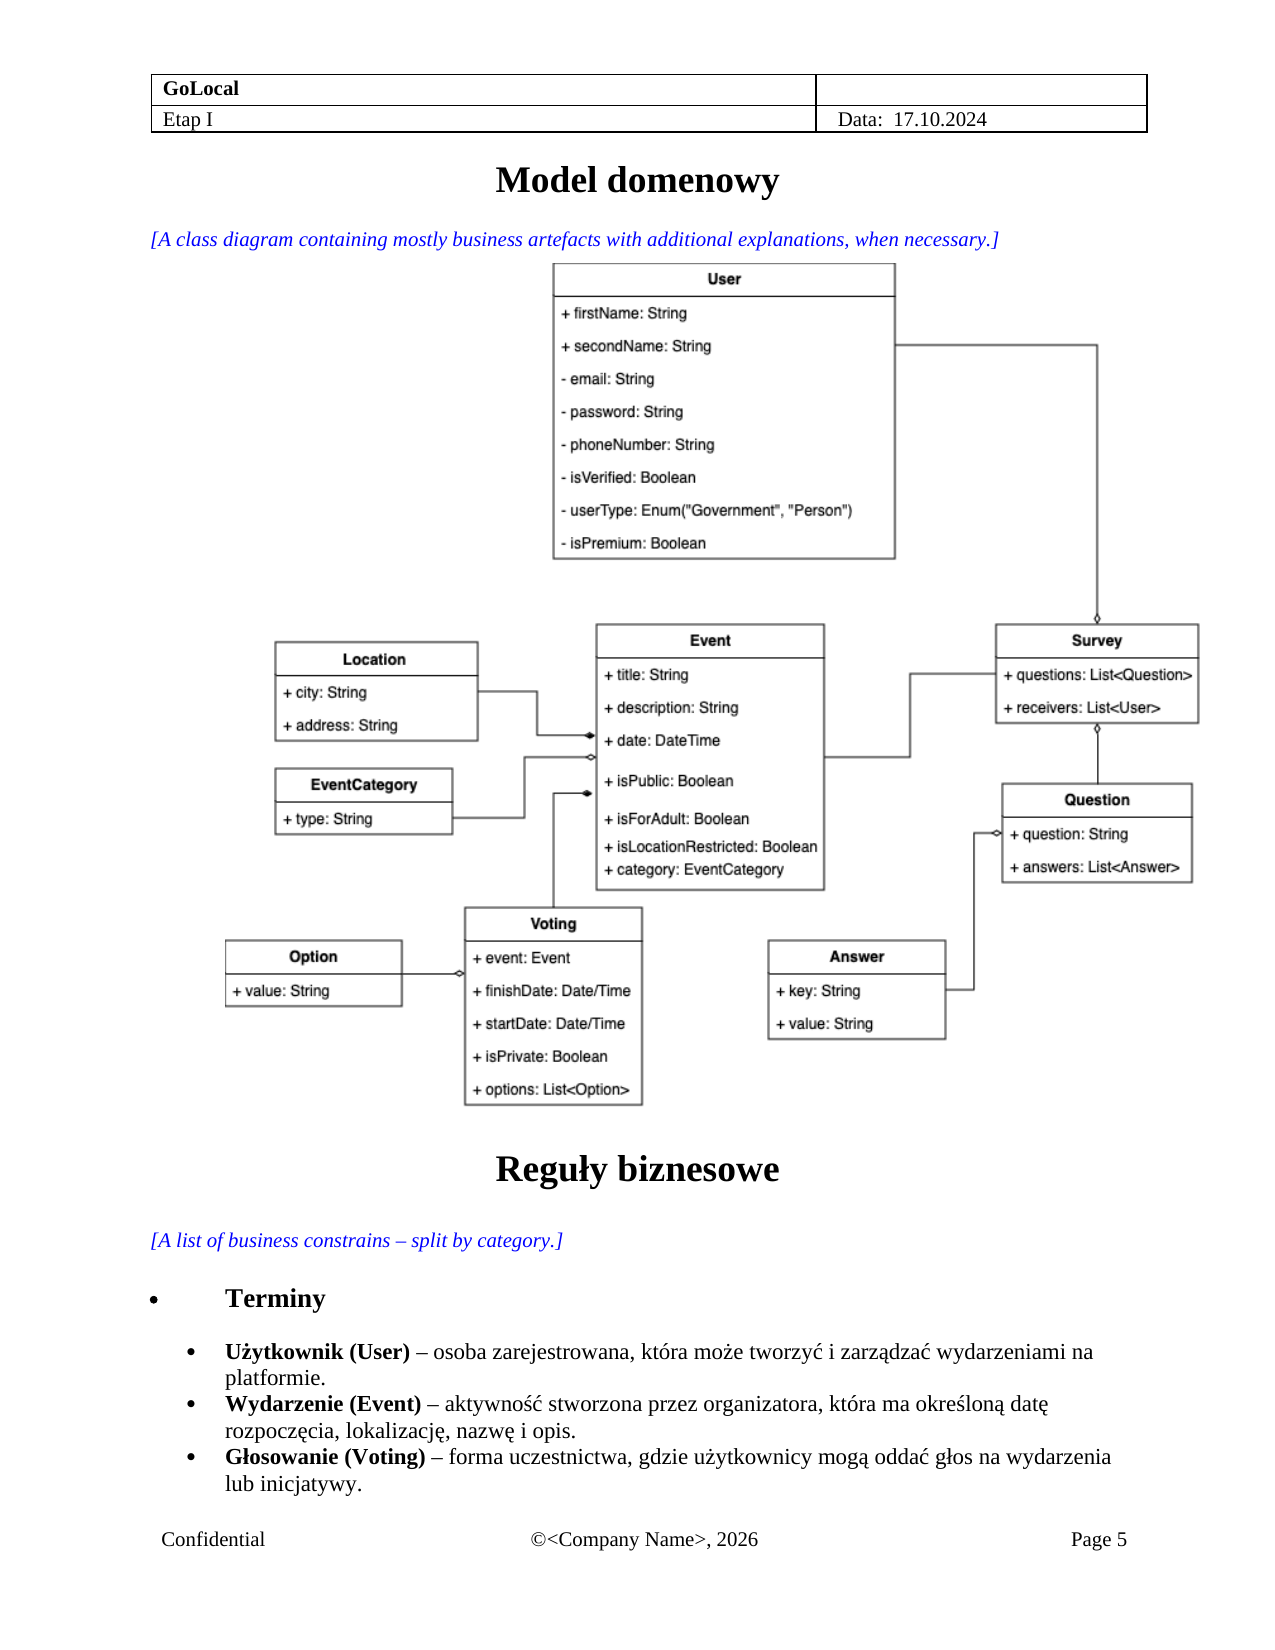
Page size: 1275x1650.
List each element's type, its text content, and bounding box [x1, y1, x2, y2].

title Reguły biznesowe [150, 1147, 1125, 1190]
list Terminy [150, 1282, 1125, 1313]
list Głosowanie (Voting) – forma uczestnictwa, gdzie użytkownicy mogą oddać głos na wydarzenia lub inicjatywy. [187, 1443, 1125, 1496]
list Wydarzenie (Event) – aktywność stworzona przez organizatora, która ma określoną datę rozpoczęcia, lokalizację, nazwę i opis. [187, 1391, 1125, 1443]
text [A list of business constrains – split by category.] [150, 1227, 1125, 1252]
title Model domenowy [150, 158, 1125, 201]
picture [225, 263, 1200, 1110]
list Użytkownik (User) – osoba zarejestrowana, która może tworzyć i zarządzać wydarzeniami na platformie. [187, 1338, 1125, 1391]
text [A class diagram containing mostly business artefacts with additional explanations, when necessary.] [150, 226, 1125, 251]
